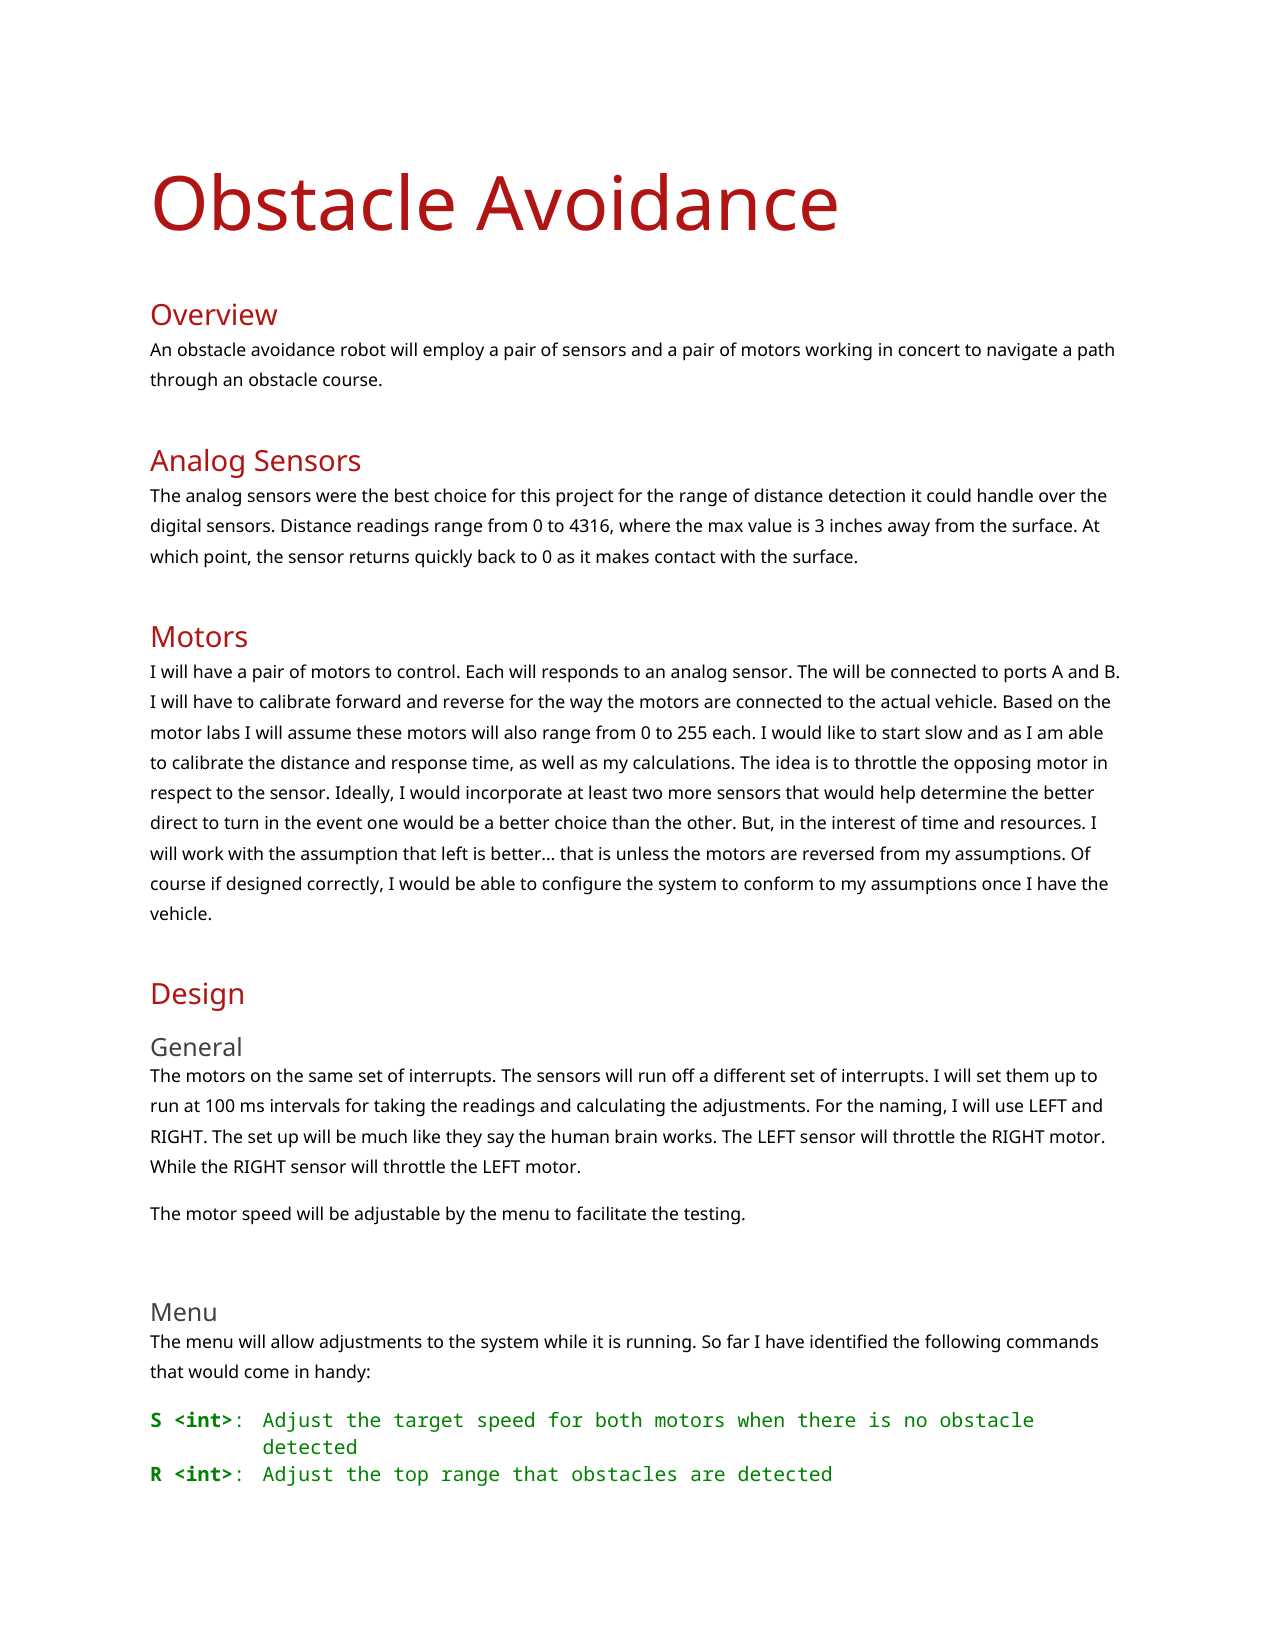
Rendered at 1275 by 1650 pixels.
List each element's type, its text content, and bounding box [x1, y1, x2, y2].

subtitle Overview [150, 294, 1125, 333]
text R <int>: Adjust the top range that obstacles are detected [150, 1460, 1125, 1487]
text The analog sensors were the best choice for this project for the range of distance detection it could handle over the digital sensors. Distance readings range from 0 to 4316, where the max value is 3 inches away from the surface. At which point, the sensor returns quickly back to 0 as it makes contact with the surface. [150, 484, 1125, 568]
text The motor speed will be adjustable by the menu to facilitate the testing. [150, 1201, 1125, 1225]
subtitle Menu [150, 1295, 1125, 1329]
title Obstacle Avoidance [150, 150, 1125, 252]
text I will have a pair of motors to control. Each will responds to an analog sensor. The will be connected to ports A and B. I will have to calibrate forward and reverse for the way the motors are connected to the actual vehicle. Based on the motor labs I will assume these motors will also range from 0 to 255 each. I would like to start slow and as I am able to calibrate the distance and response time, as well as my calculations. The idea is to throttle the opposing motor in respect to the sensor. Ideally, I would incorporate at least two more sensors that would help determine the better direct to turn in the event one would be a better choice than the other. But, in the interest of time and resources. I will work with the assumption that left is better… that is unless the motors are reversed from my assumptions. Of course if designed correctly, I would be able to configure the system to conform to my assumptions once I have the vehicle. [150, 660, 1125, 926]
subtitle General [150, 1030, 1125, 1064]
subtitle Analog Sensors [150, 440, 1125, 479]
text The motors on the same set of interrupts. The sensors will run off a different set of interrupts. I will set them up to run at 100 ms intervals for taking the readings and calculating the adjustments. For the naming, I will use LEFT and RIGHT. The set up will be much like they say the human brain works. The LEFT sensor will throttle the RIGHT motor. While the RIGHT sensor will throttle the LEFT motor. [150, 1064, 1125, 1178]
subtitle Motors [150, 616, 1125, 656]
text S <int>: Adjust the target speed for both motors when there is no obstacle detected [150, 1406, 1125, 1460]
text The menu will allow adjustments to the system while it is running. So far I have identified the following commands that would come in handy: [150, 1329, 1125, 1383]
text An obstacle avoidance robot will employ a pair of sensors and a pair of motors working in concert to navigate a path through an obstacle course. [150, 338, 1125, 392]
subtitle Design [150, 973, 1125, 1013]
